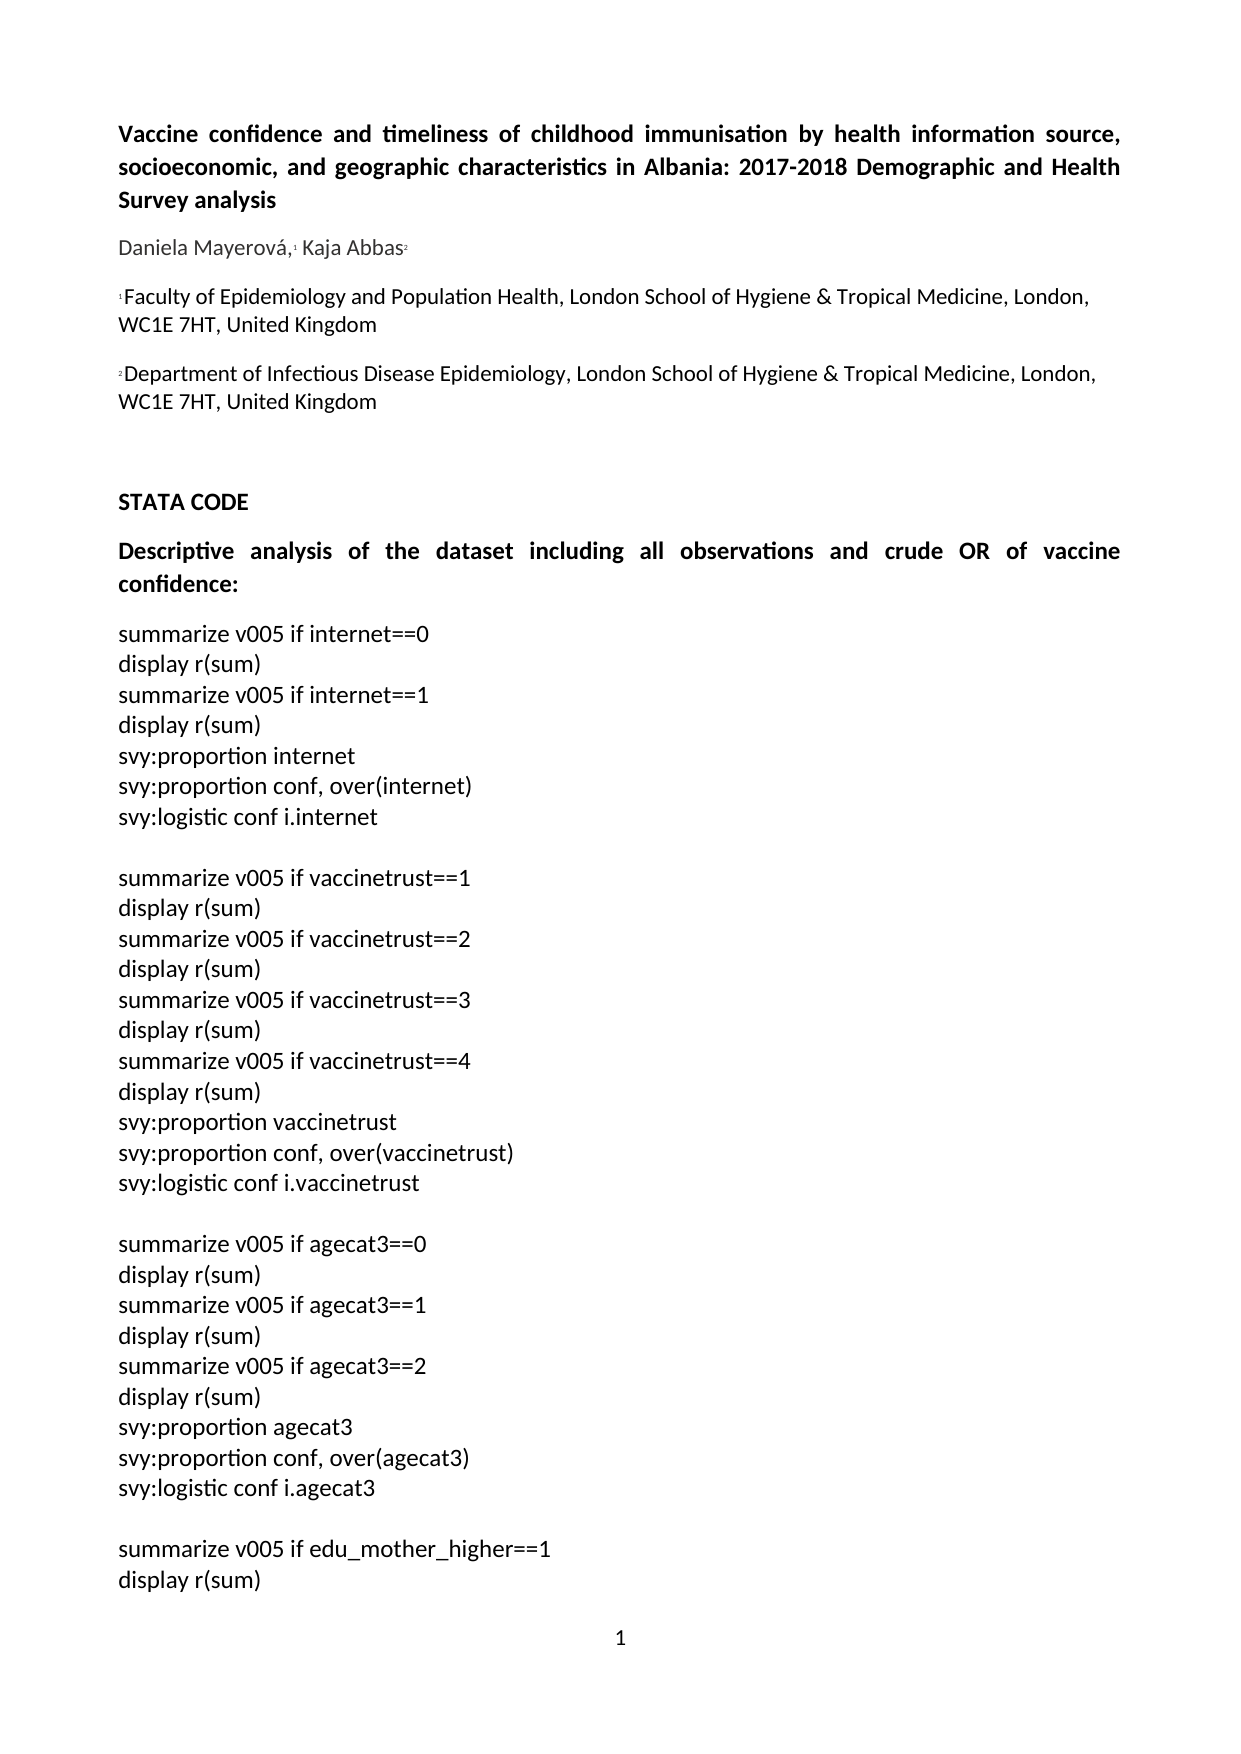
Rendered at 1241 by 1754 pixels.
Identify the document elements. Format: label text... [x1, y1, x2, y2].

text display r(sum) [118, 1381, 1122, 1411]
text display r(sum) [118, 892, 1122, 923]
text Vaccine confidence and timeliness of childhood immunisation by health information source, socioeconomic, and geographic characteristics in Albania: 2017-2018 Demographic and Health Survey analysis [118, 118, 1122, 214]
text summarize v005 if agecat3==0 [118, 1228, 1122, 1259]
text svy:proportion conf, over(agecat3) [118, 1442, 1122, 1472]
text summarize v005 if internet==0 [118, 618, 1122, 648]
text svy:proportion agecat3 [118, 1411, 1122, 1442]
text summarize v005 if vaccinetrust==1 [118, 862, 1122, 892]
text display r(sum) [118, 1014, 1122, 1045]
text display r(sum) [118, 648, 1122, 679]
text 2 Department of Infectious Disease Epidemiology, London School of Hygiene & Tropical Medicine, London, WC1E 7HT, United Kingdom [118, 359, 1122, 415]
text svy:proportion vaccinetrust [118, 1106, 1122, 1137]
text summarize v005 if agecat3==2 [118, 1350, 1122, 1381]
text svy:logistic conf i.agecat3 [118, 1472, 1122, 1503]
text svy:proportion conf, over(internet) [118, 770, 1122, 801]
text display r(sum) [118, 1259, 1122, 1289]
text display r(sum) [118, 953, 1122, 984]
text 1 Faculty of Epidemiology and Population Health, London School of Hygiene & Tropical Medicine, London, WC1E 7HT, United Kingdom [118, 282, 1122, 338]
text summarize v005 if internet==1 [118, 679, 1122, 709]
text svy:proportion conf, over(vaccinetrust) [118, 1137, 1122, 1167]
text summarize v005 if vaccinetrust==2 [118, 923, 1122, 953]
text display r(sum) [118, 1564, 1122, 1594]
text Daniela Mayerová,1 Kaja Abbas2 [118, 233, 1122, 262]
text summarize v005 if agecat3==1 [118, 1289, 1122, 1320]
text summarize v005 if vaccinetrust==4 [118, 1045, 1122, 1076]
text STATA CODE [118, 486, 1122, 516]
text svy:logistic conf i.internet [118, 801, 1122, 831]
text svy:proportion internet [118, 740, 1122, 770]
text summarize v005 if edu_mother_higher==1 [118, 1533, 1122, 1564]
text display r(sum) [118, 1320, 1122, 1350]
text svy:logistic conf i.vaccinetrust [118, 1167, 1122, 1198]
text display r(sum) [118, 1076, 1122, 1106]
text summarize v005 if vaccinetrust==3 [118, 984, 1122, 1014]
text display r(sum) [118, 709, 1122, 740]
text Descriptive analysis of the dataset including all observations and crude OR of vaccine confidence: [118, 535, 1122, 599]
